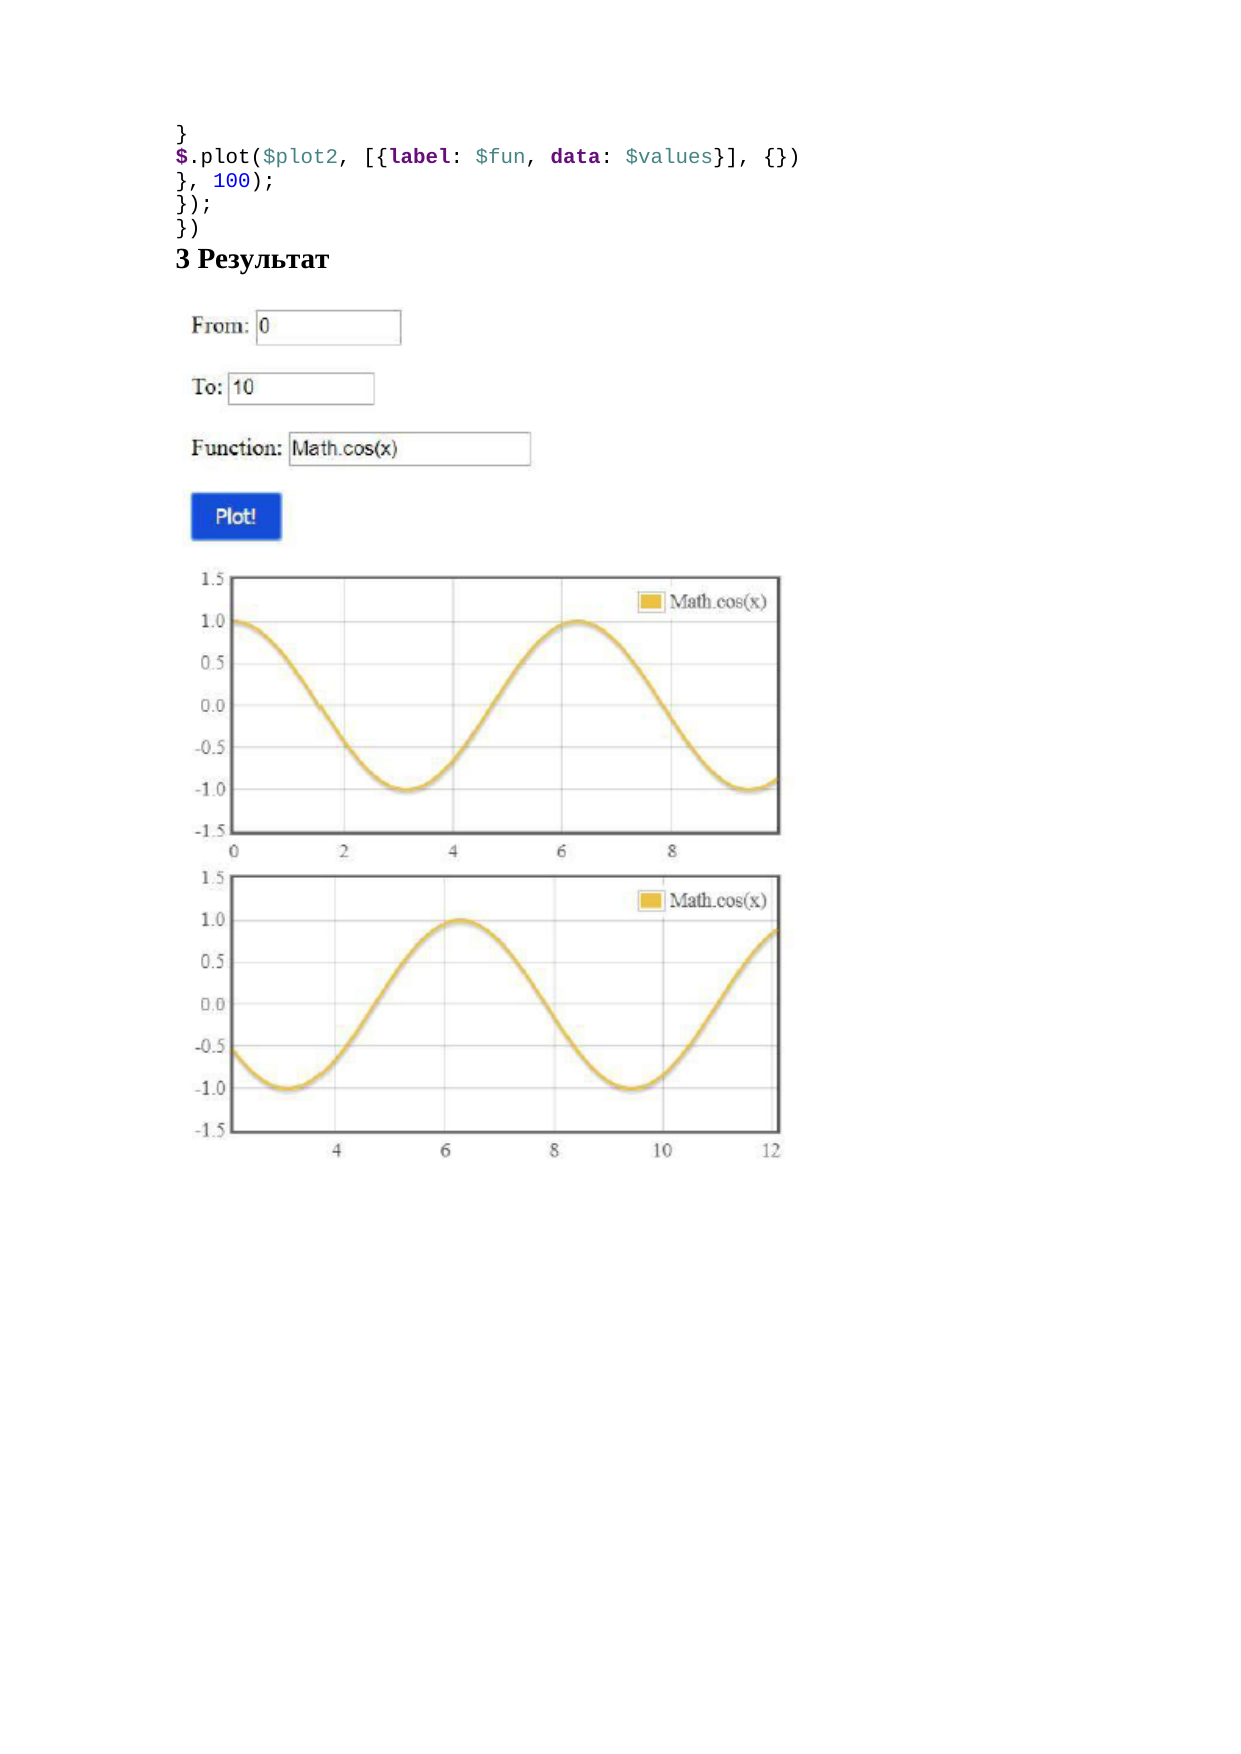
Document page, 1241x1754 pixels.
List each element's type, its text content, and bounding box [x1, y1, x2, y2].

text $.plot($plot2, [{label: $fun, data: $values}], {}) [175, 146, 1168, 170]
text }) [175, 217, 1168, 241]
text 3 Результат [175, 241, 1163, 274]
text }, 100); [175, 170, 1168, 193]
picture [175, 307, 907, 1203]
text }); [175, 193, 1168, 217]
text } [175, 122, 1168, 146]
